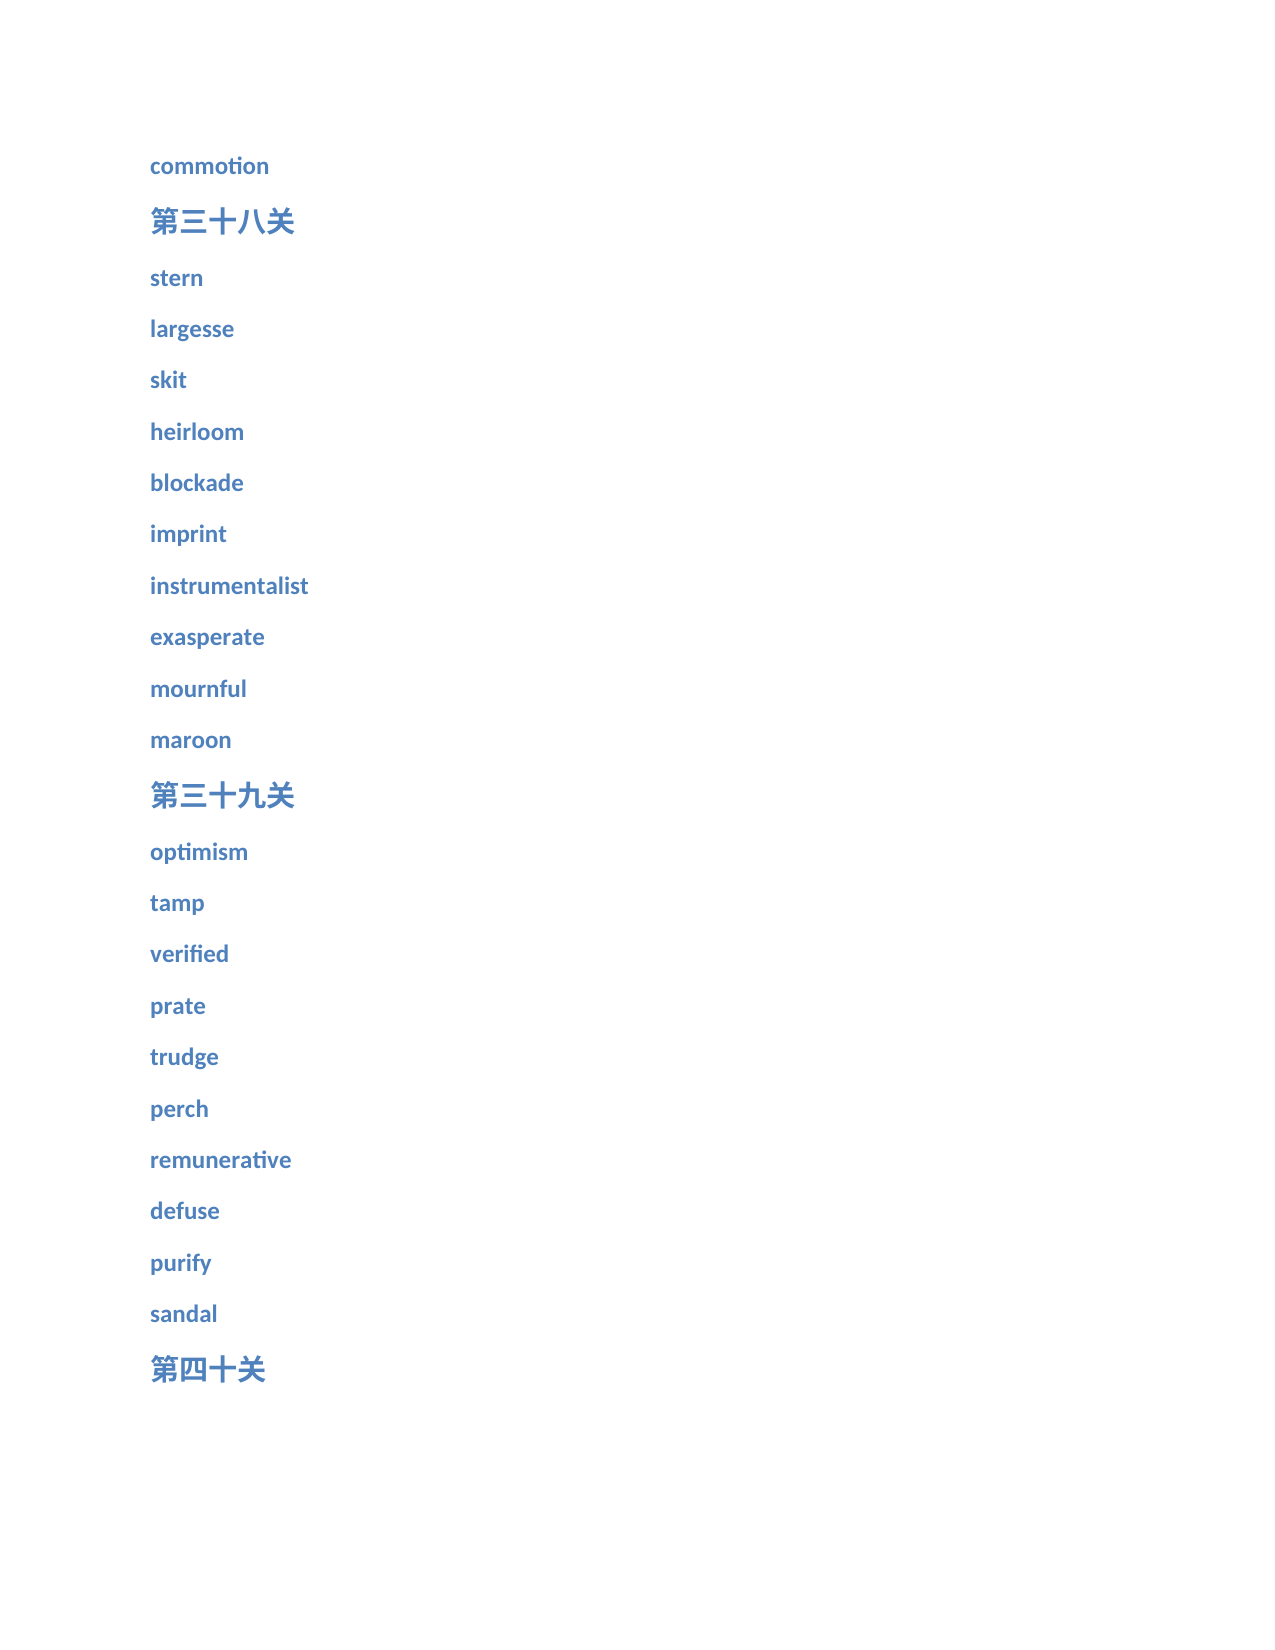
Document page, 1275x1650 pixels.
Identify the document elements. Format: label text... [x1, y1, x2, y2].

subtitle prate [150, 990, 1125, 1021]
subtitle sandal [150, 1298, 1125, 1329]
subtitle maroon [150, 724, 1125, 754]
subtitle optimism [150, 836, 1125, 866]
subtitle verified [150, 939, 1125, 969]
subtitle perch [150, 1093, 1125, 1123]
subtitle stern [150, 262, 1125, 292]
subtitle tamp [150, 887, 1125, 918]
subtitle commotion [150, 150, 1125, 181]
subtitle remunerative [150, 1144, 1125, 1174]
subtitle purify [150, 1247, 1125, 1277]
subtitle trudge [150, 1041, 1125, 1072]
subtitle instrumentalist [150, 570, 1125, 601]
subtitle largesse [150, 313, 1125, 344]
subtitle 第四十关 [150, 1349, 1125, 1389]
subtitle mournful [150, 673, 1125, 703]
subtitle defuse [150, 1195, 1125, 1226]
subtitle blockade [150, 467, 1125, 498]
subtitle skit [150, 364, 1125, 395]
subtitle imprint [150, 519, 1125, 549]
subtitle exasperate [150, 621, 1125, 652]
subtitle 第三十九关 [150, 775, 1125, 815]
subtitle 第三十八关 [150, 201, 1125, 241]
subtitle heirloom [150, 416, 1125, 446]
